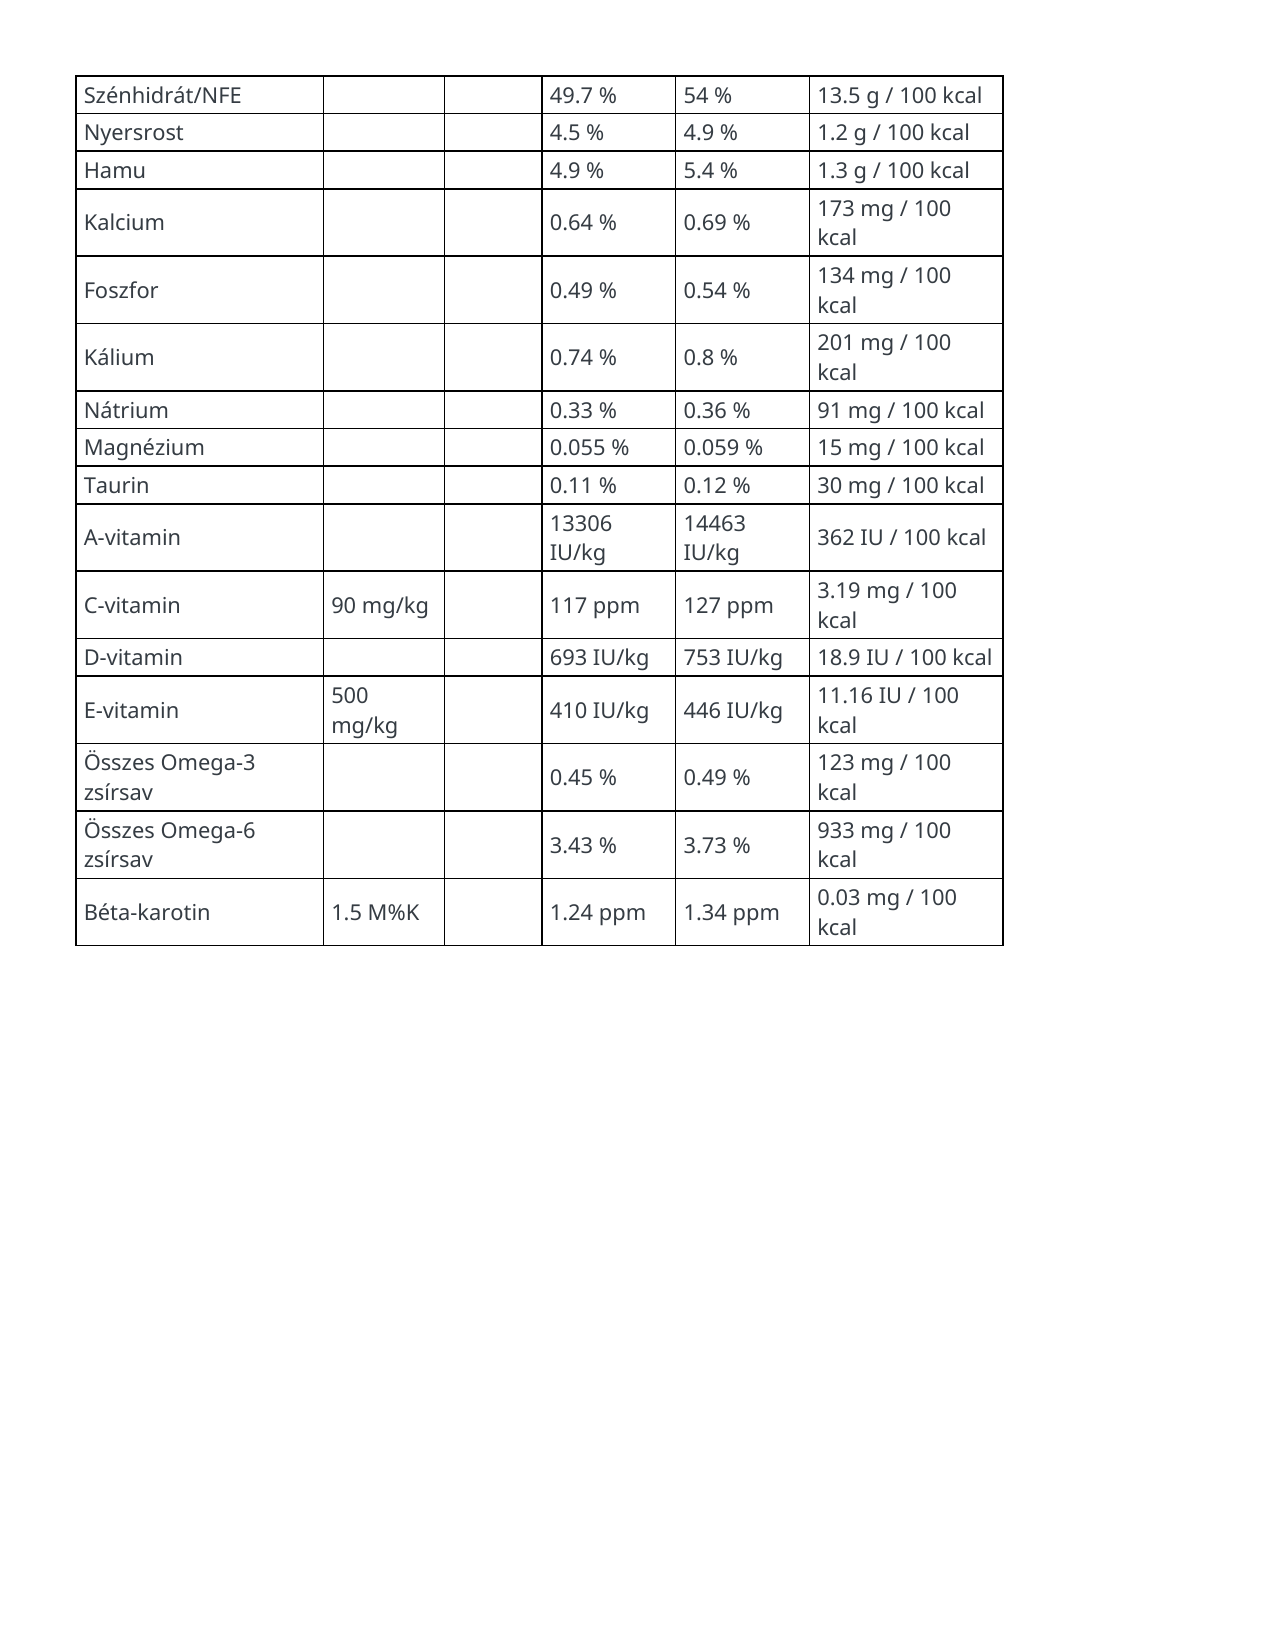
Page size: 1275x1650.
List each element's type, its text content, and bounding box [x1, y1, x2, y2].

table_cell 0.45 % [543, 744, 675, 810]
table_cell [445, 152, 541, 188]
table_cell A-vitamin [77, 505, 323, 570]
table_cell Taurin [77, 467, 323, 503]
table_cell [445, 879, 541, 945]
table_cell 173 mg / 100 kcal [810, 190, 1002, 255]
table_cell 0.36 % [676, 392, 809, 428]
table_cell [324, 257, 444, 323]
table_cell 5.4 % [676, 152, 809, 188]
table_cell 693 IU/kg [543, 639, 675, 675]
table_cell 1.3 g / 100 kcal [810, 152, 1002, 188]
table_cell [445, 429, 541, 465]
table_cell 30 mg / 100 kcal [810, 467, 1002, 503]
table_cell 18.9 IU / 100 kcal [810, 639, 1002, 675]
table_cell 0.059 % [676, 429, 809, 465]
table_cell [324, 744, 444, 810]
table_cell 0.49 % [543, 257, 675, 323]
table_cell 90 mg/kg [324, 572, 444, 638]
table_cell Összes Omega-6 zsírsav [77, 812, 323, 877]
table_cell 11.16 IU / 100 kcal [810, 677, 1002, 743]
table_cell [445, 677, 541, 743]
table_cell 0.49 % [676, 744, 809, 810]
table_cell 201 mg / 100 kcal [810, 324, 1002, 390]
table_cell [445, 812, 541, 877]
table_cell 0.12 % [676, 467, 809, 503]
table_cell [324, 190, 444, 255]
table_cell [445, 639, 541, 675]
table_cell 54 % [676, 77, 809, 113]
table_cell [445, 77, 541, 113]
table_cell 0.33 % [543, 392, 675, 428]
table_cell 117 ppm [543, 572, 675, 638]
table_cell Szénhidrát/NFE [77, 77, 323, 113]
table_cell 134 mg / 100 kcal [810, 257, 1002, 323]
table_cell [445, 744, 541, 810]
table_cell 500 mg/kg [324, 677, 444, 743]
table_cell [445, 190, 541, 255]
table_cell 0.54 % [676, 257, 809, 323]
table_cell Kalcium [77, 190, 323, 255]
table_cell C-vitamin [77, 572, 323, 638]
table_cell 446 IU/kg [676, 677, 809, 743]
table_cell [445, 467, 541, 503]
table_cell [324, 152, 444, 188]
table_cell 753 IU/kg [676, 639, 809, 675]
table_cell [324, 467, 444, 503]
table_cell 4.9 % [676, 114, 809, 150]
table_cell 49.7 % [543, 77, 675, 113]
table_cell Kálium [77, 324, 323, 390]
table_cell E-vitamin [77, 677, 323, 743]
table_cell [445, 257, 541, 323]
table_cell [324, 114, 444, 150]
table_cell [324, 429, 444, 465]
table_cell 0.74 % [543, 324, 675, 390]
table_cell Nyersrost [77, 114, 323, 150]
table_cell 15 mg / 100 kcal [810, 429, 1002, 465]
table_cell 4.9 % [543, 152, 675, 188]
table_cell [445, 324, 541, 390]
table_cell [324, 392, 444, 428]
table_cell 0.69 % [676, 190, 809, 255]
table_cell 933 mg / 100 kcal [810, 812, 1002, 877]
table_cell [445, 392, 541, 428]
table_cell [324, 505, 444, 570]
table_cell 0.03 mg / 100 kcal [810, 879, 1002, 945]
table_cell Béta-karotin [77, 879, 323, 945]
table_cell 14463 IU/kg [676, 505, 809, 570]
table_cell [324, 812, 444, 877]
table_cell 0.8 % [676, 324, 809, 390]
table_cell 4.5 % [543, 114, 675, 150]
table_cell 13.5 g / 100 kcal [810, 77, 1002, 113]
table_cell 1.5 M%K [324, 879, 444, 945]
table_cell [445, 572, 541, 638]
table_cell Összes Omega-3 zsírsav [77, 744, 323, 810]
table_cell Magnézium [77, 429, 323, 465]
table_cell D-vitamin [77, 639, 323, 675]
table_cell [324, 639, 444, 675]
table_cell Foszfor [77, 257, 323, 323]
table_cell [445, 114, 541, 150]
table_cell 1.34 ppm [676, 879, 809, 945]
table_cell 123 mg / 100 kcal [810, 744, 1002, 810]
table_cell 3.43 % [543, 812, 675, 877]
table_cell 0.11 % [543, 467, 675, 503]
table_cell 362 IU / 100 kcal [810, 505, 1002, 570]
table_cell 3.19 mg / 100 kcal [810, 572, 1002, 638]
table_cell [324, 77, 444, 113]
table_cell 0.055 % [543, 429, 675, 465]
table_cell 127 ppm [676, 572, 809, 638]
table_cell 91 mg / 100 kcal [810, 392, 1002, 428]
table_cell [445, 505, 541, 570]
table_cell 410 IU/kg [543, 677, 675, 743]
table_cell 1.2 g / 100 kcal [810, 114, 1002, 150]
table_cell 13306 IU/kg [543, 505, 675, 570]
table_cell Hamu [77, 152, 323, 188]
table_cell 1.24 ppm [543, 879, 675, 945]
table_cell 3.73 % [676, 812, 809, 877]
table_cell [324, 324, 444, 390]
table_cell 0.64 % [543, 190, 675, 255]
table_cell Nátrium [77, 392, 323, 428]
